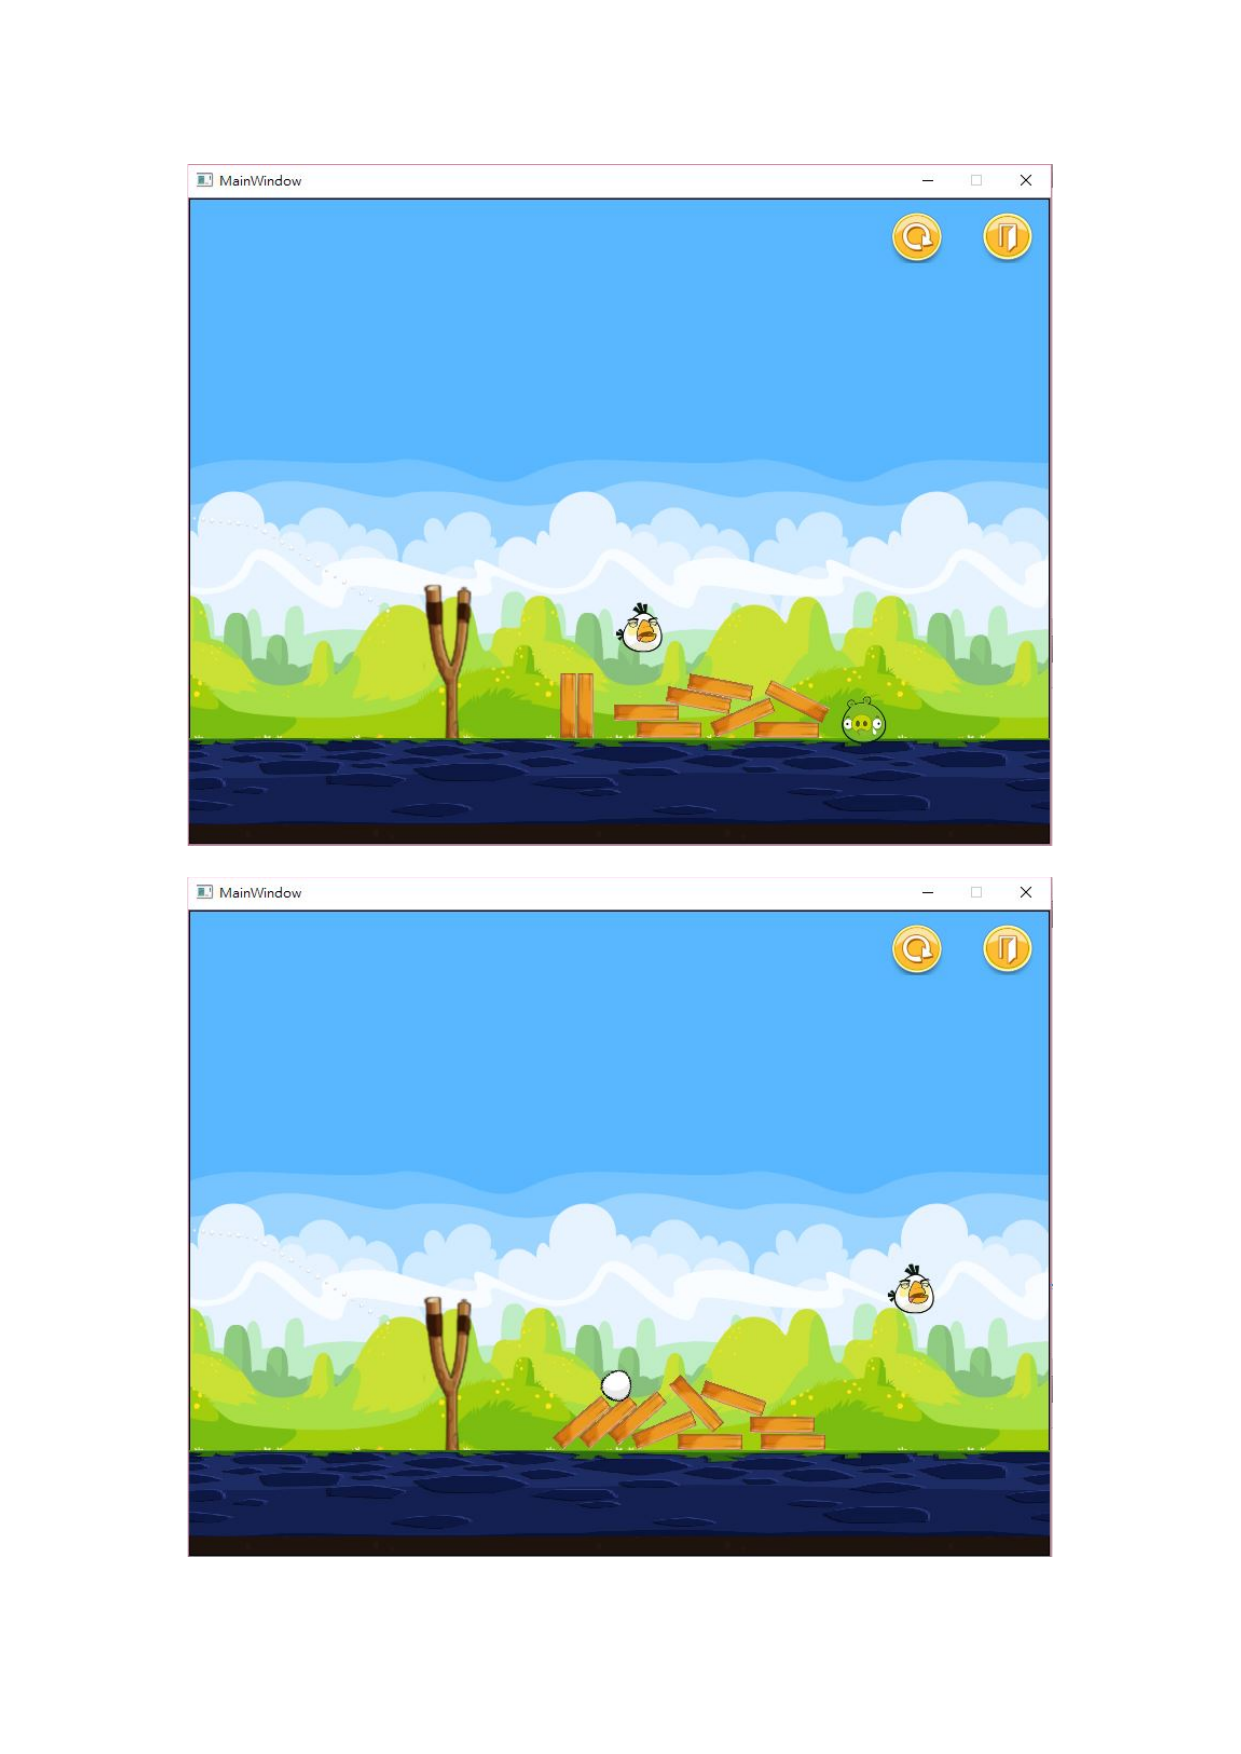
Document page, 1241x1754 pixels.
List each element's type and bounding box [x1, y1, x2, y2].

picture [187, 877, 1053, 1557]
picture [187, 164, 1053, 846]
